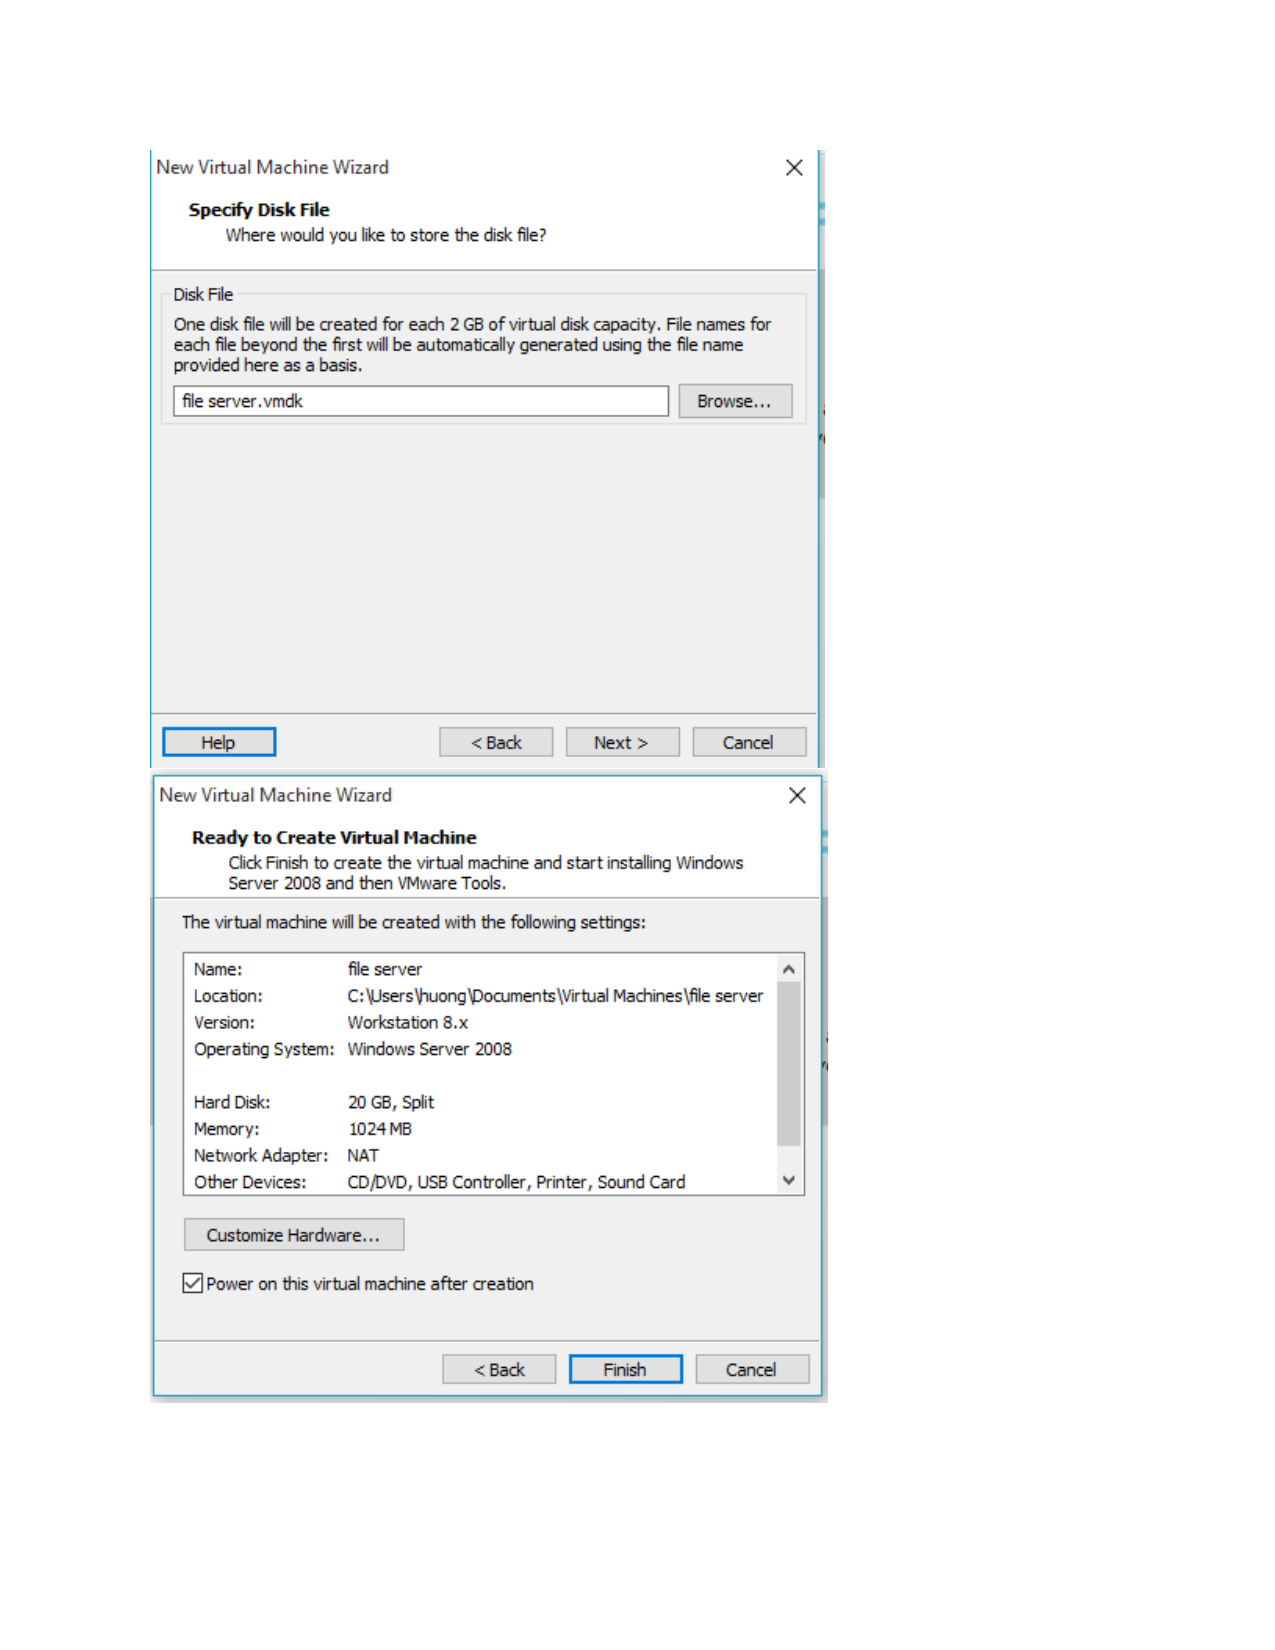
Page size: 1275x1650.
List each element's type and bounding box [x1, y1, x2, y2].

picture [150, 150, 826, 768]
picture [150, 769, 829, 1403]
